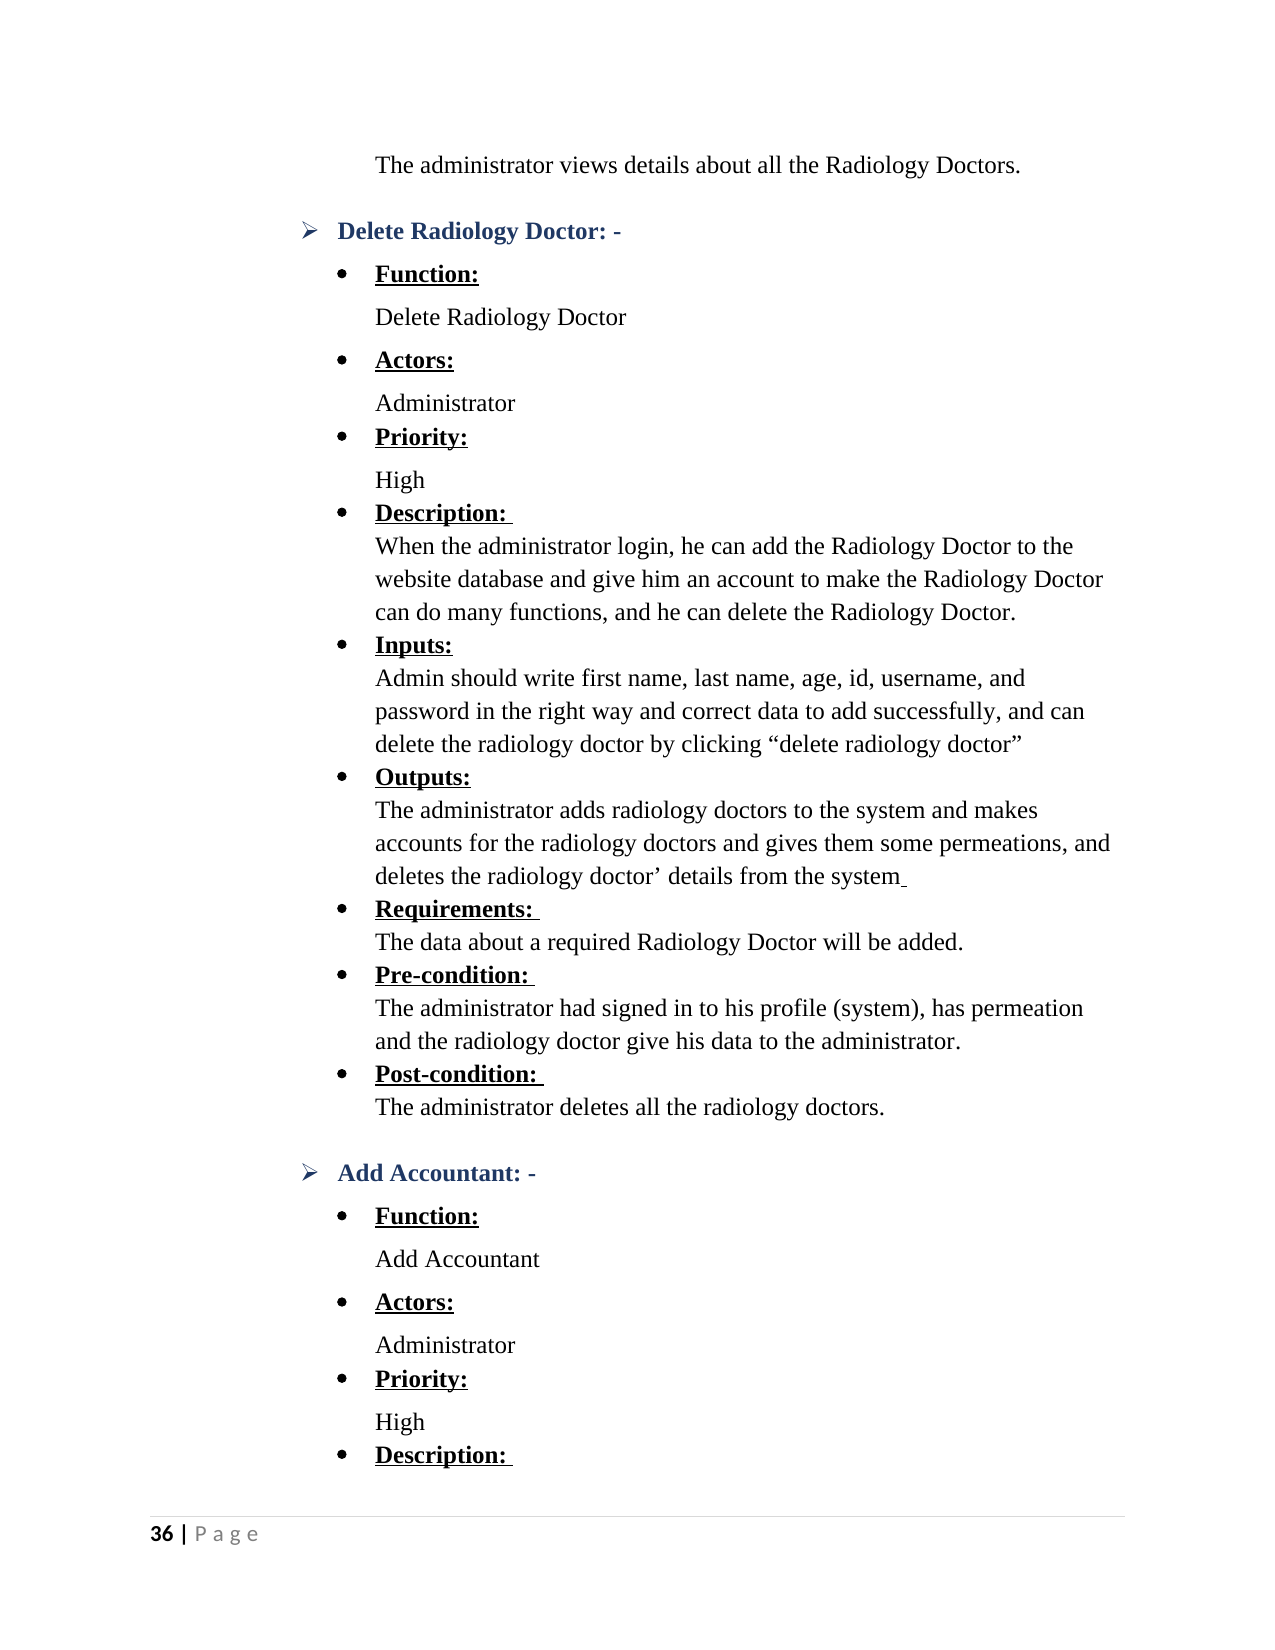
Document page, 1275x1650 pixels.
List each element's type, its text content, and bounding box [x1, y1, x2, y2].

list Description: [337, 1440, 1125, 1468]
text Administrator [300, 388, 1125, 417]
list Priority: [337, 1364, 1125, 1392]
text Add Accountant [300, 1244, 1125, 1273]
list Pre-condition: [337, 960, 1125, 989]
list Actors: [337, 1287, 1125, 1316]
text Administrator [300, 1331, 1125, 1359]
text Delete Radiology Doctor: - [300, 216, 1125, 245]
list Actors: [337, 345, 1125, 374]
text High [300, 1407, 1125, 1436]
list Function: [337, 259, 1125, 288]
text The administrator deletes all the radiology doctors. [300, 1092, 1125, 1121]
list Priority: [337, 422, 1125, 450]
text Admin should write first name, last name, age, id, username, and password in the right way and correct data to add successfully, and can delete the radiology doctor by clicking “delete radiology doctor” [375, 663, 1125, 758]
text When the administrator login, he can add the Radiology Doctor to the website database and give him an account to make the Radiology Doctor can do many functions, and he can delete the Radiology Doctor. [375, 531, 1125, 626]
list Outputs: [337, 762, 1125, 791]
text Delete Radiology Doctor [300, 302, 1125, 331]
text Add Accountant: - [300, 1158, 1125, 1187]
list Post-condition: [337, 1059, 1125, 1088]
text The administrator views details about all the Radiology Doctors. [300, 150, 1125, 179]
list Requirements: [337, 894, 1125, 923]
text The administrator adds radiology doctors to the system and makes accounts for the radiology doctors and gives them some permeations, and deletes the radiology doctor’ details from the system [375, 795, 1125, 890]
text The administrator had signed in to his profile (system), has permeation and the radiology doctor give his data to the administrator. [375, 993, 1125, 1055]
list Function: [337, 1201, 1125, 1230]
text The data about a required Radiology Doctor will be added. [300, 927, 1125, 956]
list Description: [337, 498, 1125, 526]
list Inputs: [337, 630, 1125, 658]
text High [300, 465, 1125, 493]
